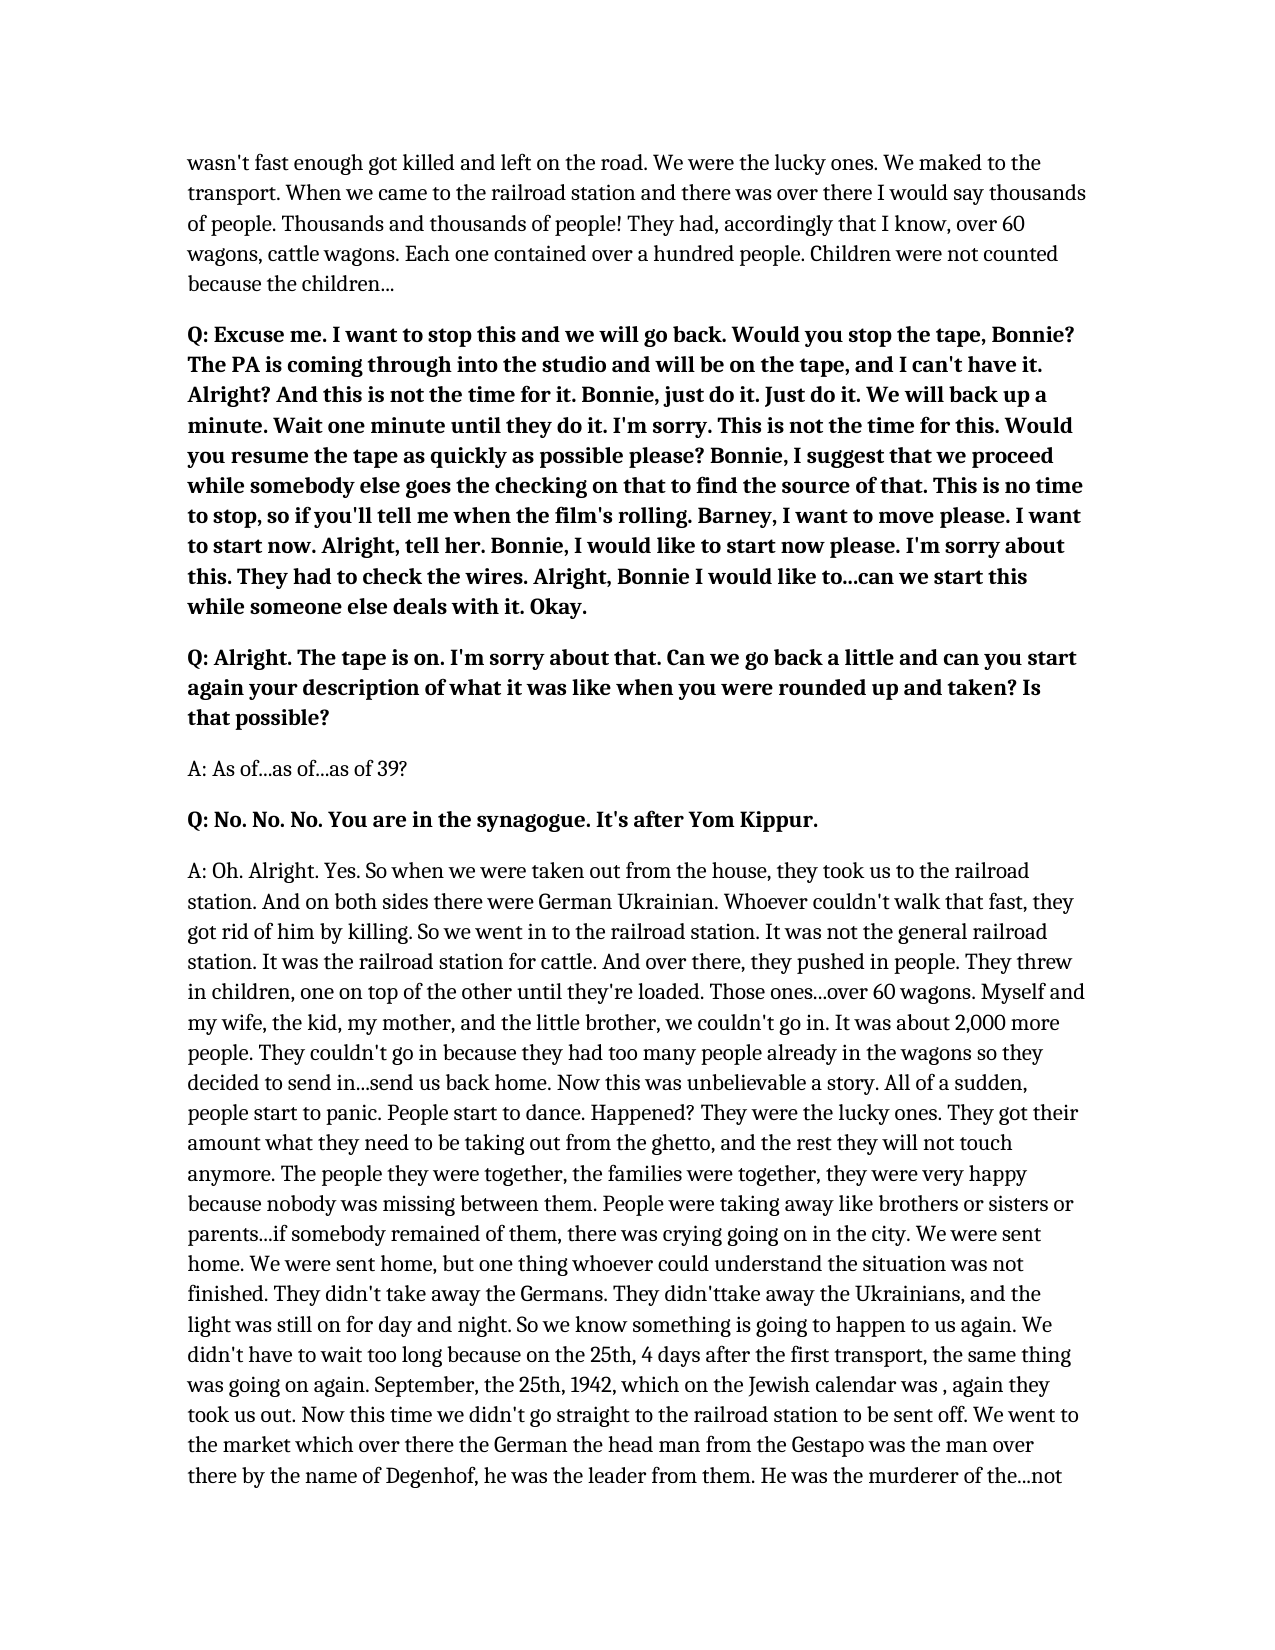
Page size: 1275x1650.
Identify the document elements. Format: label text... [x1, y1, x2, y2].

text Q: Excuse me. I want to stop this and we will go back. Would you stop the tape, Bonnie? The PA is coming through into the studio and will be on the tape, and I can't have it. Alright? And this is not the time for it. Bonnie, just do it. Just do it. We will back up a minute. Wait one minute until they do it. I'm sorry. This is not the time for this. Would you resume the tape as quickly as possible please? Bonnie, I suggest that we proceed while somebody else goes the checking on that to find the source of that. This is no time to stop, so if you'll tell me when the film's rolling. Barney, I want to move please. I want to start now. Alright, tell her. Bonnie, I would like to start now please. I'm sorry about this. They had to check the wires. Alright, Bonnie I would like to...can we start this while someone else deals with it. Okay. [187, 322, 1087, 620]
text Q: Alright. The tape is on. I'm sorry about that. Can we go back a little and can you start again your description of what it was like when you were rounded up and taken? Is that possible? [187, 645, 1087, 732]
text A: As of...as of...as of 39? [187, 756, 1087, 783]
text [187, 858, 1087, 1489]
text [187, 150, 1087, 297]
text Q: No. No. No. You are in the synagogue. It's after Yom Kippur. [187, 807, 1087, 834]
